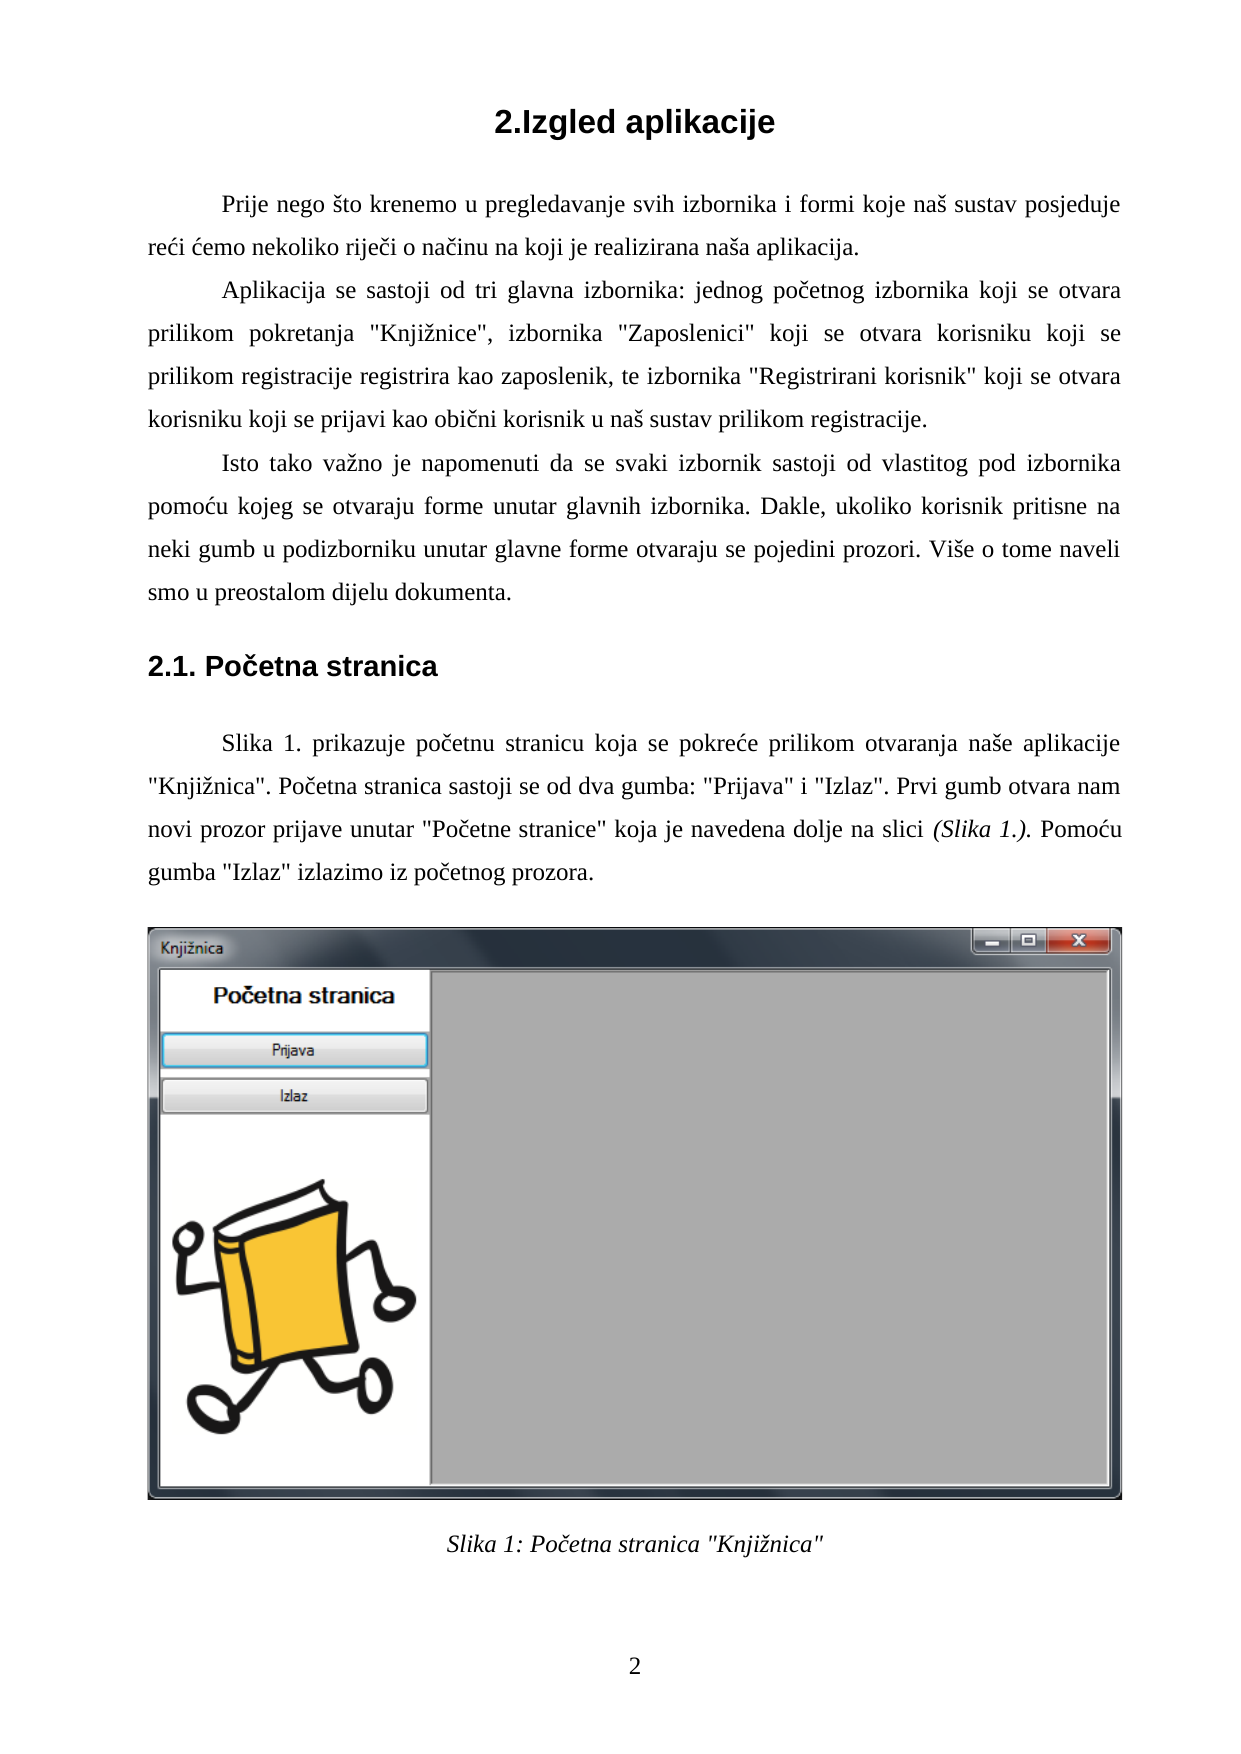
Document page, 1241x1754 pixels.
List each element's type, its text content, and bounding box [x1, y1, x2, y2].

text Prije nego što krenemo u pregledavanje svih izbornika i formi koje naš sustav posjeduje reći ćemo nekoliko riječi o načinu na koji je realizirana naša aplikacija. [148, 189, 1122, 261]
subtitle 2.1. Početna stranica [148, 649, 1122, 682]
text Slika 1: Početna stranica "Knjižnica" [148, 1529, 1122, 1557]
picture [147, 927, 1123, 1500]
text Aplikacija se sastoji od tri glavna izbornika: jednog početnog izbornika koji se otvara prilikom pokretanja "Knjižnice", izbornika "Zaposlenici" koji se otvara korisniku koji se prilikom registracije registrira kao zaposlenik, te izbornika "Registrirani korisnik" koji se otvara korisniku koji se prijavi kao obični korisnik u naš sustav prilikom registracije. [148, 275, 1122, 433]
text Slika 1. prikazuje početnu stranicu koja se pokreće prilikom otvaranja naše aplikacije "Knjižnica". Početna stranica sastoji se od dva gumba: "Prijava" i "Izlaz". Prvi gumb otvara nam novi prozor prijave unutar "Početne stranice" koja je navedena dolje na slici (Slika 1.). Pomoću gumba "Izlaz" izlazimo iz početnog prozora. [148, 728, 1122, 886]
text Isto tako važno je napomenuti da se svaki izbornik sastoji od vlastitog pod izbornika pomoću kojeg se otvaraju forme unutar glavnih izbornika. Dakle, ukoliko korisnik pritisne na neki gumb u podizborniku unutar glavne forme otvaraju se pojedini prozori. Više o tome naveli smo u preostalom dijelu dokumenta. [148, 448, 1122, 606]
subtitle 2.Izgled aplikacije [148, 103, 1122, 141]
